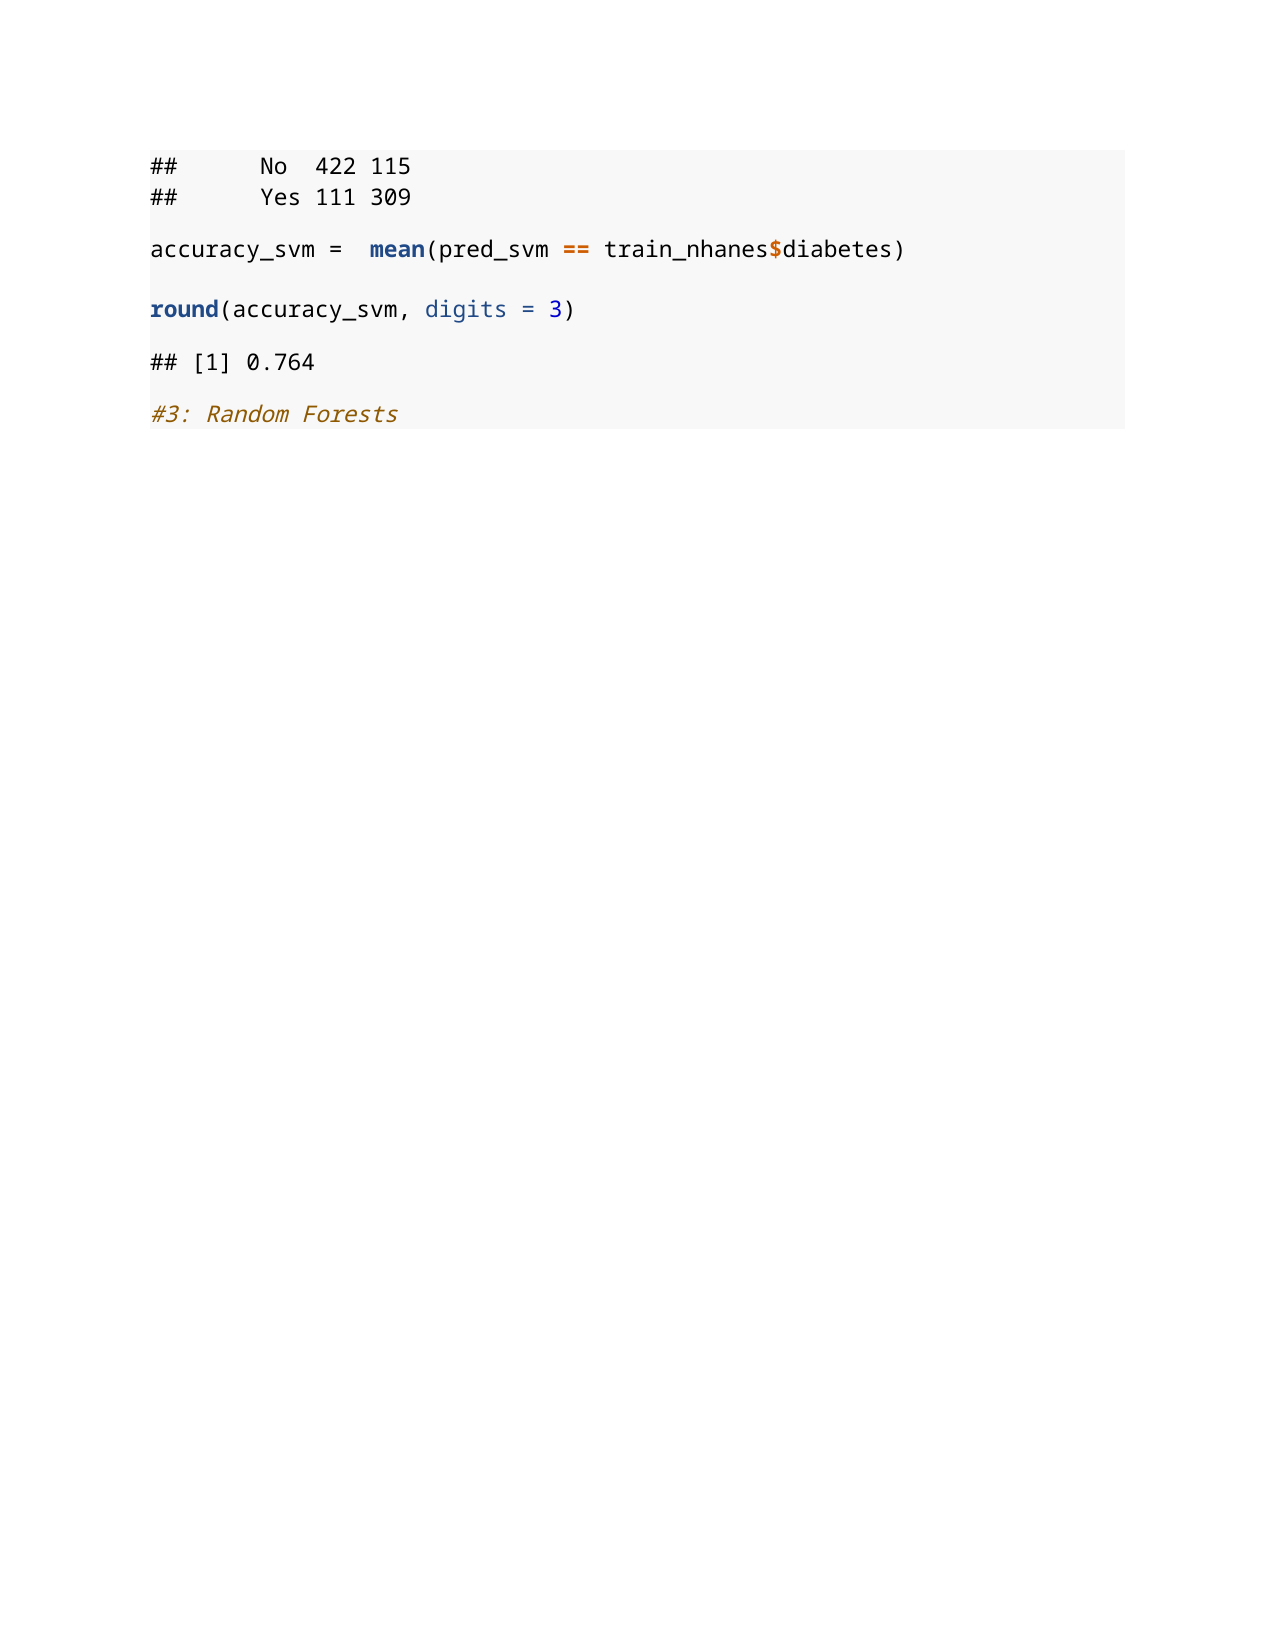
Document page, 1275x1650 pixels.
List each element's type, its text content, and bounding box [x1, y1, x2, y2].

text #3: Random Forests [150, 397, 1125, 429]
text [150, 150, 1125, 212]
text accuracy_svm = mean(pred_svm == train_nhanes$diabetes) round(accuracy_svm, digits = 3) [150, 233, 1125, 324]
text ## [1] 0.764 [150, 345, 1125, 377]
